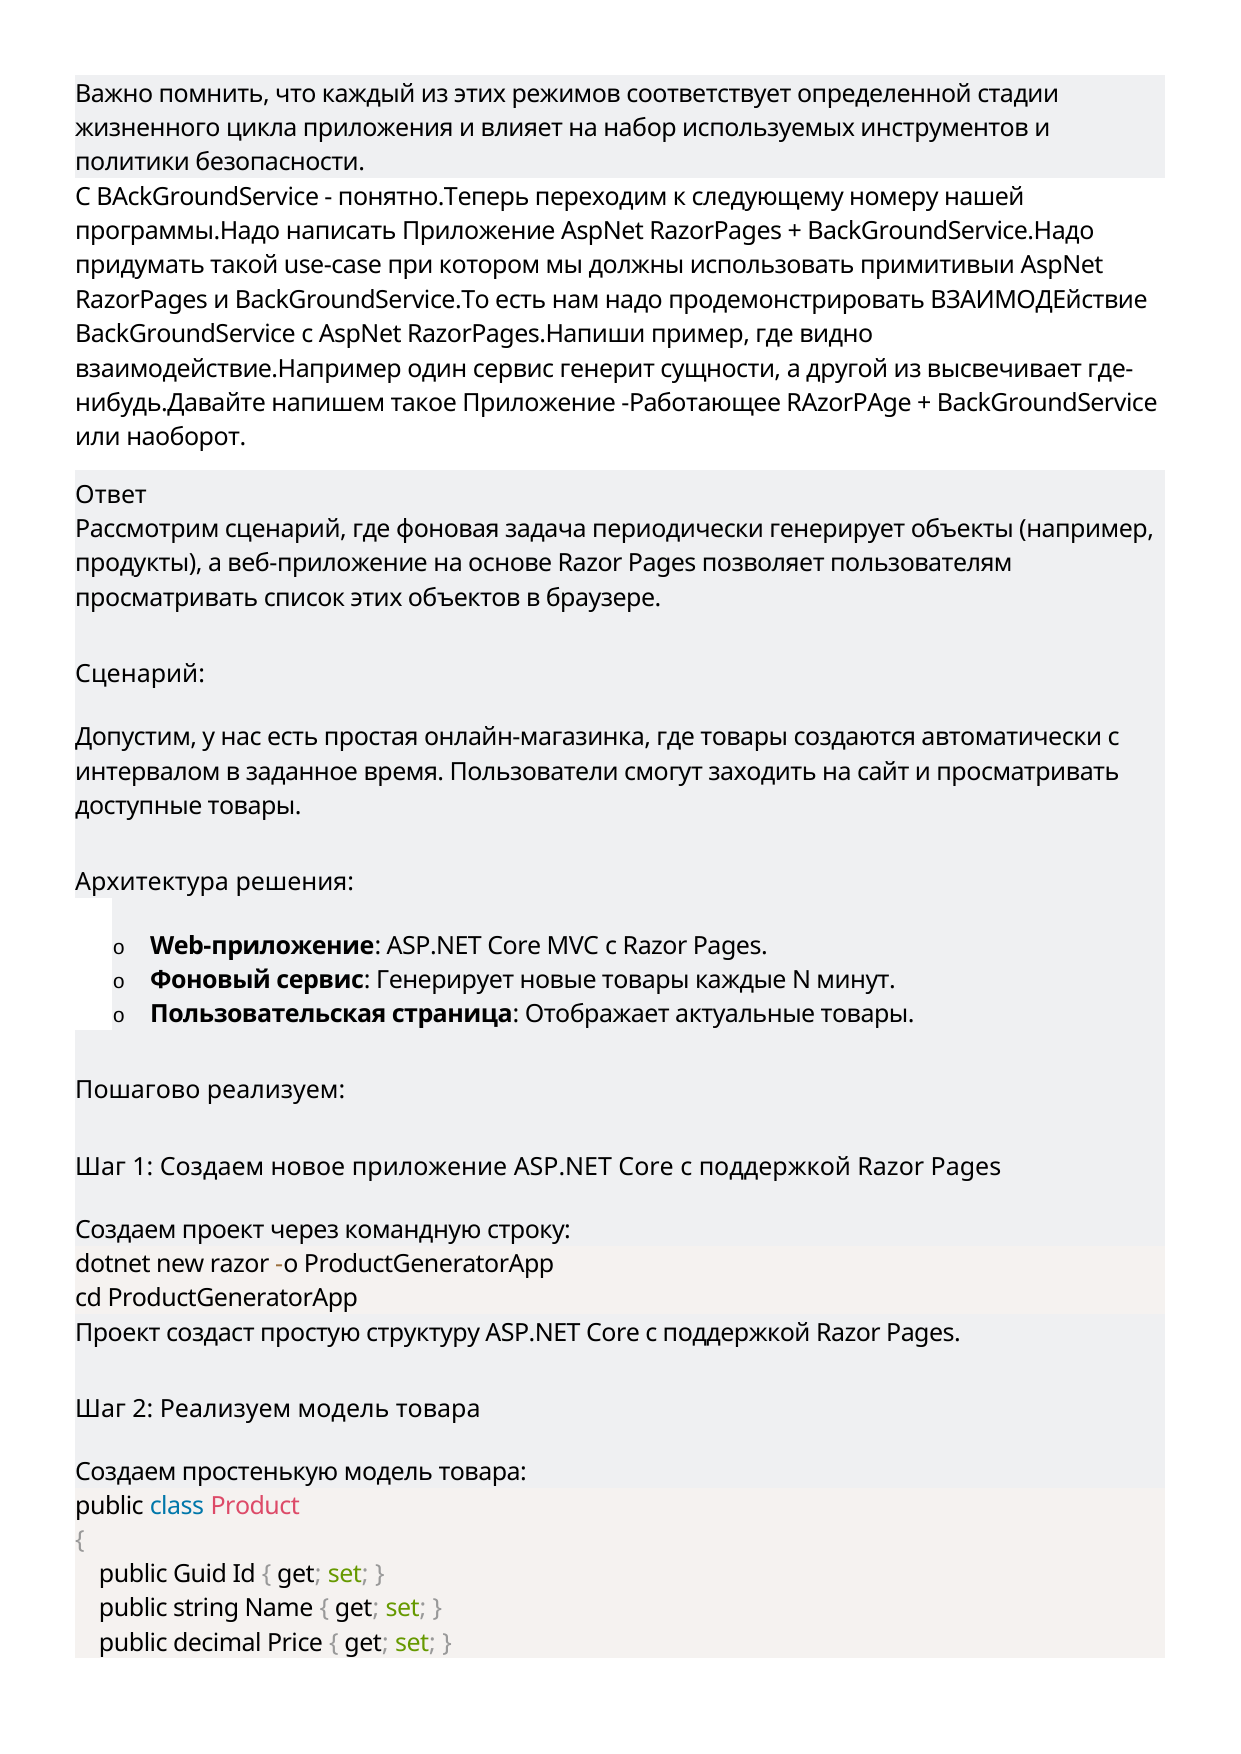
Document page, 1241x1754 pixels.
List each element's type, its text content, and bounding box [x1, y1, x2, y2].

text Шаг 1: Создаем новое приложение ASP.NET Core с поддержкой Razor Pages [75, 1135, 1165, 1182]
text Рассмотрим сценарий, где фоновая задача периодически генерирует объекты (например, продукты), а веб-приложение на основе Razor Pages позволяет пользователям просматривать список этих объектов в браузере. [75, 510, 1165, 613]
text public string Name { get; set; } [75, 1590, 1165, 1624]
text Важно помнить, что каждый из этих режимов соответствует определенной стадии жизненного цикла приложения и влияет на набор используемых инструментов и политики безопасности. [75, 75, 1165, 178]
text dotnet new razor -o ProductGeneratorApp [75, 1246, 1165, 1280]
text С BAckGroundService - понятно.Теперь переходим к следующему номеру нашей программы.Надо написать Приложение AspNet RazorPages + BackGroundService.Надо придумать такой use-case при котором мы должны использовать примитивыи AspNet RazorPages и BackGroundService.То есть нам надо продемонстрировать ВЗАИМОДЕйствие BackGroundService с AspNet RazorPages.Напиши пример, где видно взаимодействие.Например один сервис генерит сущности, а другой из высвечивает где-нибудь.Давайте напишем такое Приложение -Работающее RAzorPAge + BackGroundService или наоборот. [75, 178, 1165, 453]
text cd ProductGeneratorApp [75, 1280, 1165, 1314]
text Создаем проект через командную строку: [75, 1211, 1165, 1246]
text Архитектура решения: [75, 851, 1165, 898]
text Сценарий: [75, 643, 1165, 689]
list Пользовательская страница: Отображает актуальные товары. [112, 996, 1165, 1030]
text Шаг 2: Реализуем модель товара [75, 1377, 1165, 1424]
text Пошагово реализуем: [75, 1059, 1165, 1106]
text public Guid Id { get; set; } [75, 1556, 1165, 1590]
text Создаем простенькую модель товара: [75, 1453, 1165, 1488]
list Фоновый сервис: Генерирует новые товары каждые N минут. [112, 961, 1165, 996]
text Ответ [75, 470, 1165, 510]
text Проект создаст простую структуру ASP.NET Core с поддержкой Razor Pages. [75, 1314, 1165, 1348]
text public decimal Price { get; set; } [75, 1624, 1165, 1658]
text public class Product [75, 1488, 1165, 1522]
text { [75, 1522, 1165, 1556]
text Допустим, у нас есть простая онлайн-магазинка, где товары создаются автоматически с интервалом в заданное время. Пользователи смогут заходить на сайт и просматривать доступные товары. [75, 719, 1165, 822]
list Web-приложение: ASP.NET Core MVC с Razor Pages. [112, 927, 1165, 961]
